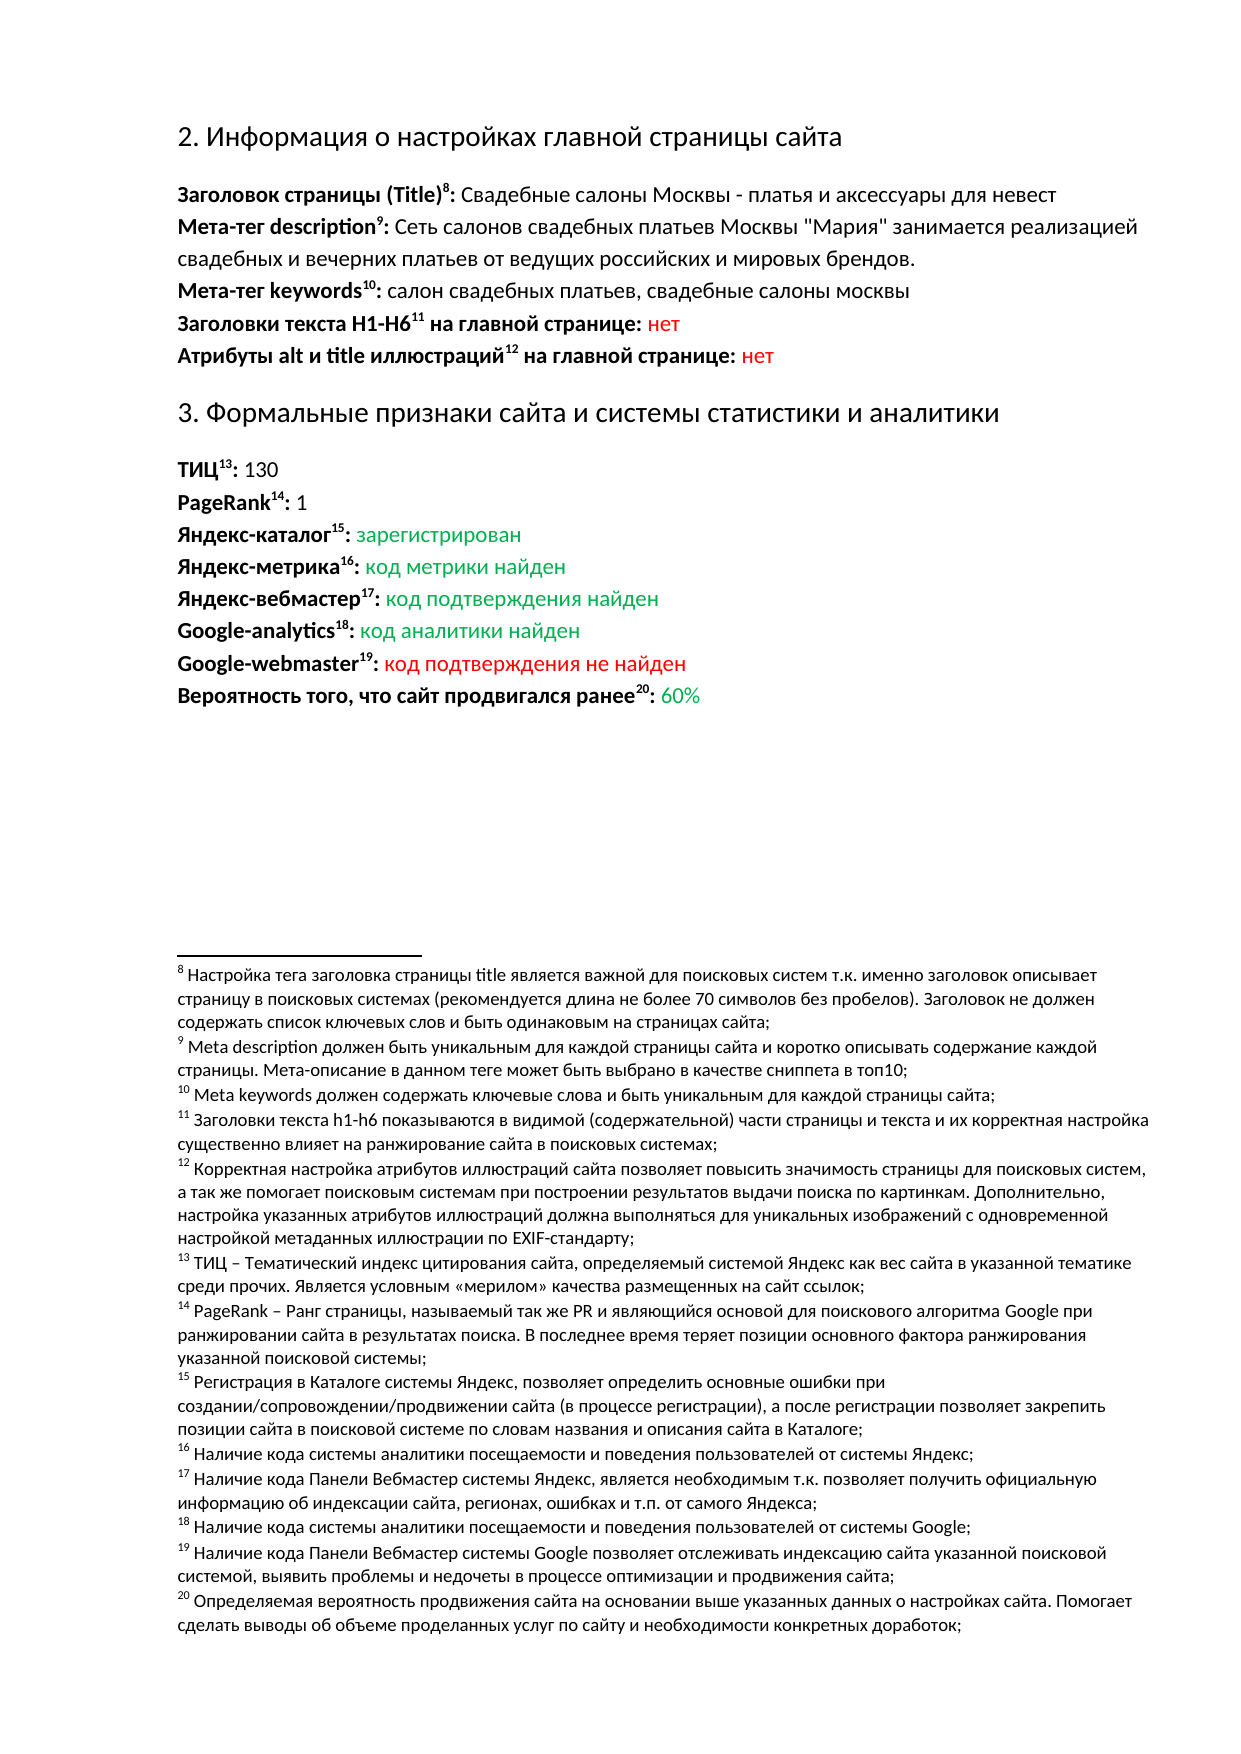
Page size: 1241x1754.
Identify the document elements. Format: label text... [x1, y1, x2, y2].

text 3. Формальные признаки сайта и системы статистики и аналитики [177, 394, 1152, 429]
text Заголовок страницы (Title): Свадебные салоны Москвы - платья и аксессуары для невест Мета-тег description: Сеть салонов свадебных платьев Москвы "Мария" занимается реализацией свадебных и вечерних платьев от ведущих российских и мировых брендов. Мета-тег keywords: салон свадебных платьев, свадебные салоны москвы Заголовки текста H1-H6 на главной странице: нет Атрибуты alt и title иллюстраций на главной странице: нет [177, 180, 1152, 369]
text 2. Информация о настройках главной страницы сайта [177, 118, 1152, 154]
text ТИЦ: 130 PageRank: 1 Яндекс-каталог: зарегистрирован Яндекс-метрика: код метрики найден Яндекс-вебмастер: код подтверждения найден Google-analytics: код аналитики найден Google-webmaster: код подтверждения не найден Вероятность того, что сайт продвигался ранее: 60% [177, 456, 1152, 741]
